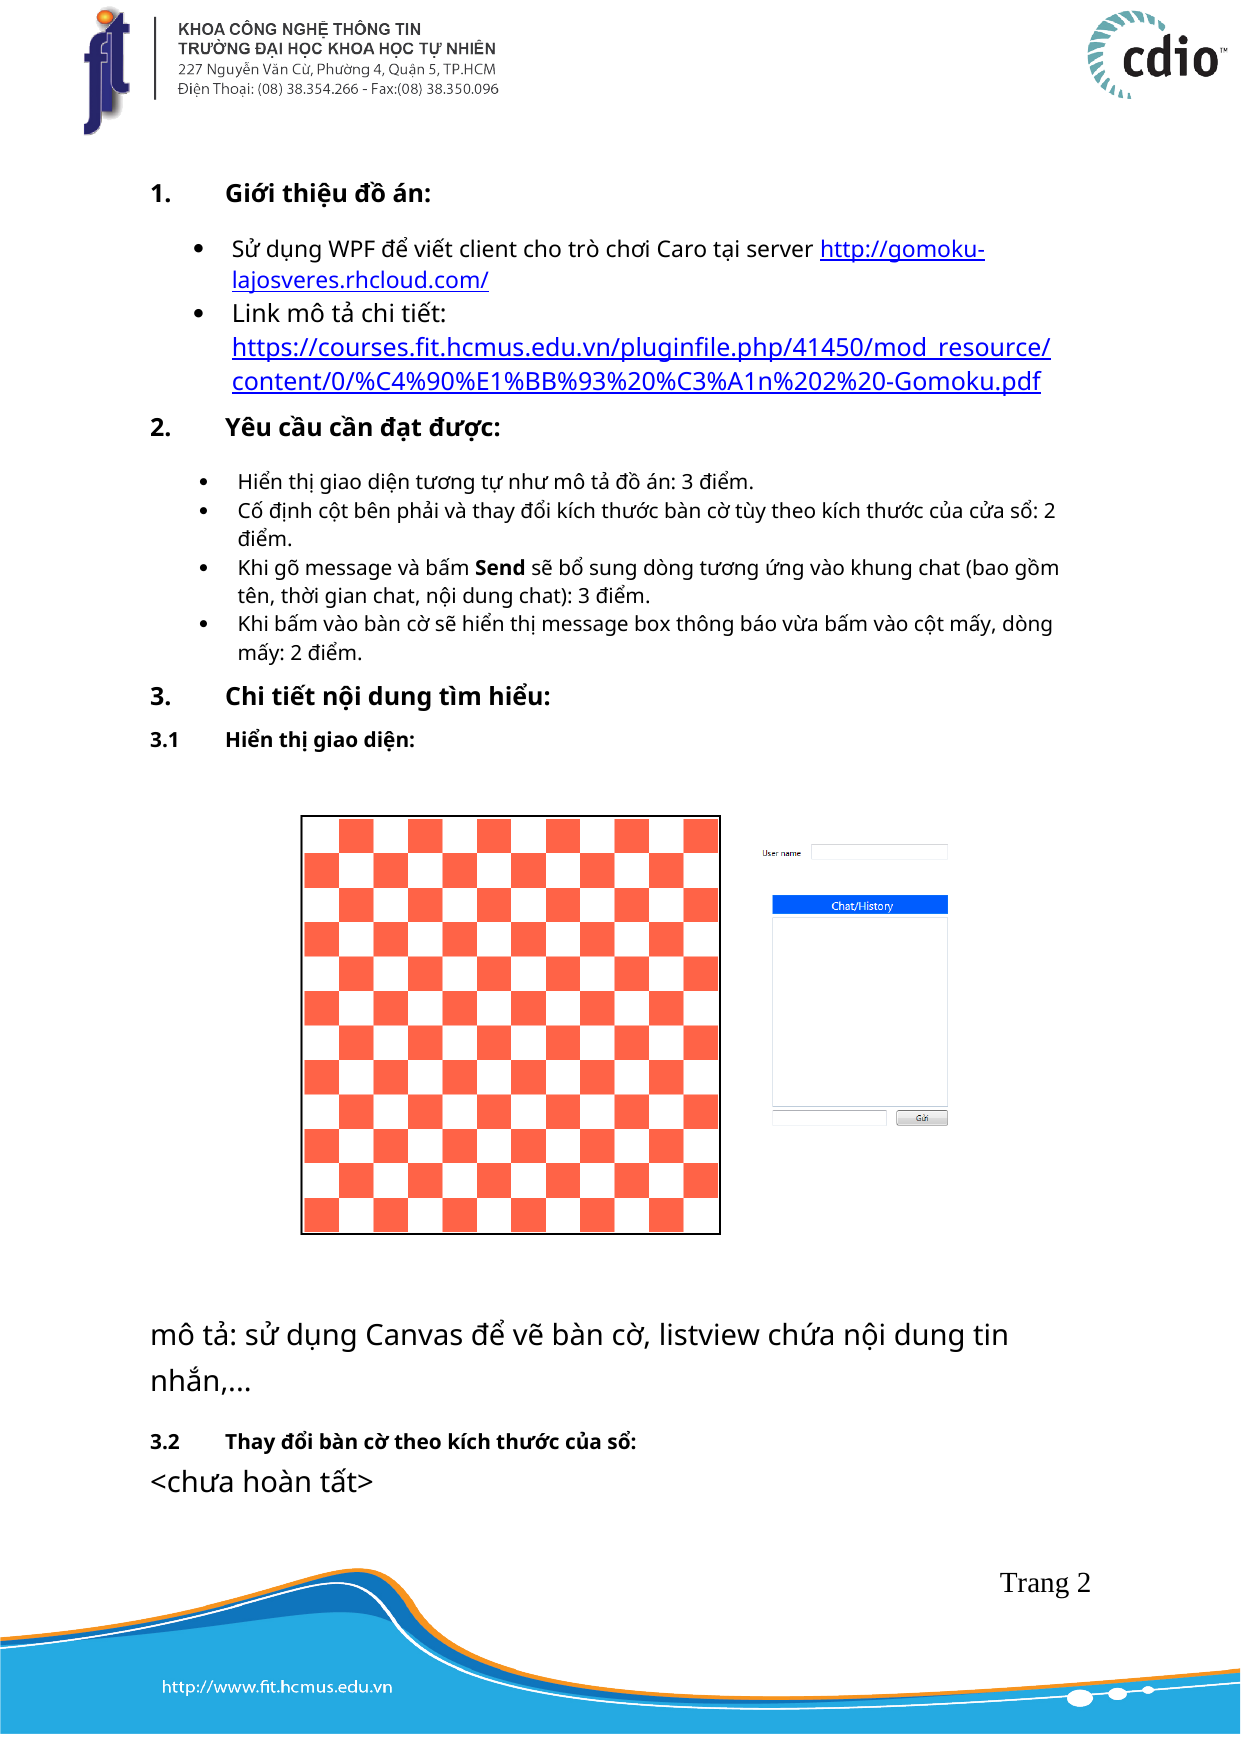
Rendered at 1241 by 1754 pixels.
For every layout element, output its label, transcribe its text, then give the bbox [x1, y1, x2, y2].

subtitle Thay đổi bàn cờ theo kích thước của sổ: [150, 1427, 1090, 1455]
list Khi gõ message và bấm Send sẽ bổ sung dòng tương ứng vào khung chat (bao gồm tên, thời gian chat, nội dung chat): 3 điểm. [200, 553, 1065, 609]
list Sử dụng WPF để viết client cho trò chơi Caro tại server http://gomoku-lajosveres.rhcloud.com/ [194, 233, 1090, 295]
list Khi bấm vào bàn cờ sẽ hiển thị message box thông báo vừa bấm vào cột mấy, dòng mấy: 2 điểm. [200, 609, 1065, 666]
list Hiển thị giao diện tương tự như mô tả đồ án: 3 điểm. [200, 467, 1065, 496]
picture [60, 0, 1240, 159]
list Cố định cột bên phải và thay đổi kích thước bàn cờ tùy theo kích thước của cửa sổ: 2 điểm. [200, 496, 1065, 553]
subtitle Giới thiệu đồ án: [150, 176, 1090, 210]
text <chưa hoàn tất> [150, 1461, 1090, 1501]
picture [150, 760, 1091, 1289]
subtitle Chi tiết nội dung tìm hiểu: [150, 679, 1090, 713]
picture [0, 1565, 1241, 1734]
subtitle Yêu cầu cần đạt được: [150, 410, 1090, 444]
text mô tả: sử dụng Canvas để vẽ bàn cờ, listview chứa nội dung tin nhắn,... [150, 1315, 1090, 1400]
subtitle Hiển thị giao diện: [150, 726, 1090, 754]
list Link mô tả chi tiết: https://courses.fit.hcmus.edu.vn/pluginfile.php/41450/mod_resource/content/0/%C4%90%E1%BB%93%20%C3%A1n%202%20-Gomoku.pdf [194, 295, 1090, 398]
